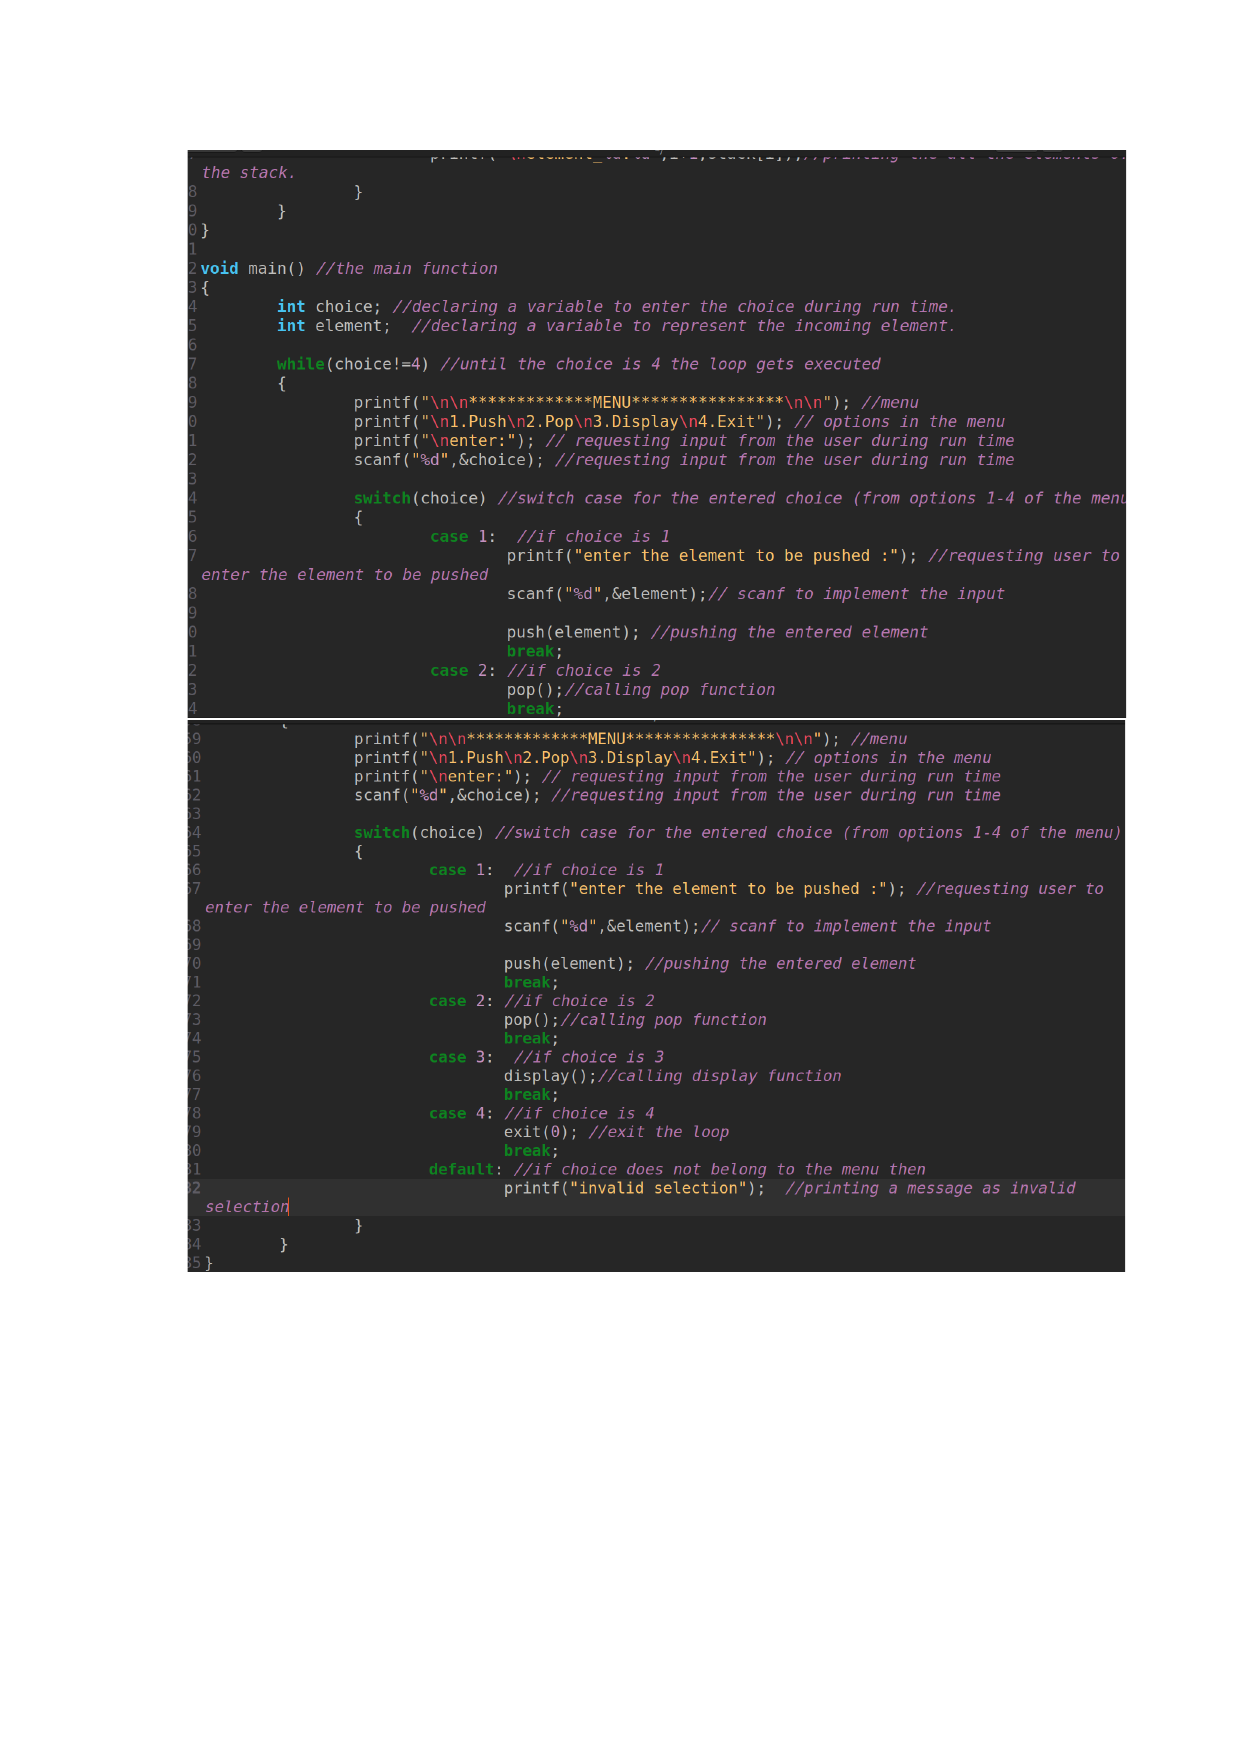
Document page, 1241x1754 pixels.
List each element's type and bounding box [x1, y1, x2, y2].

picture [187, 720, 1126, 1272]
picture [187, 150, 1127, 718]
